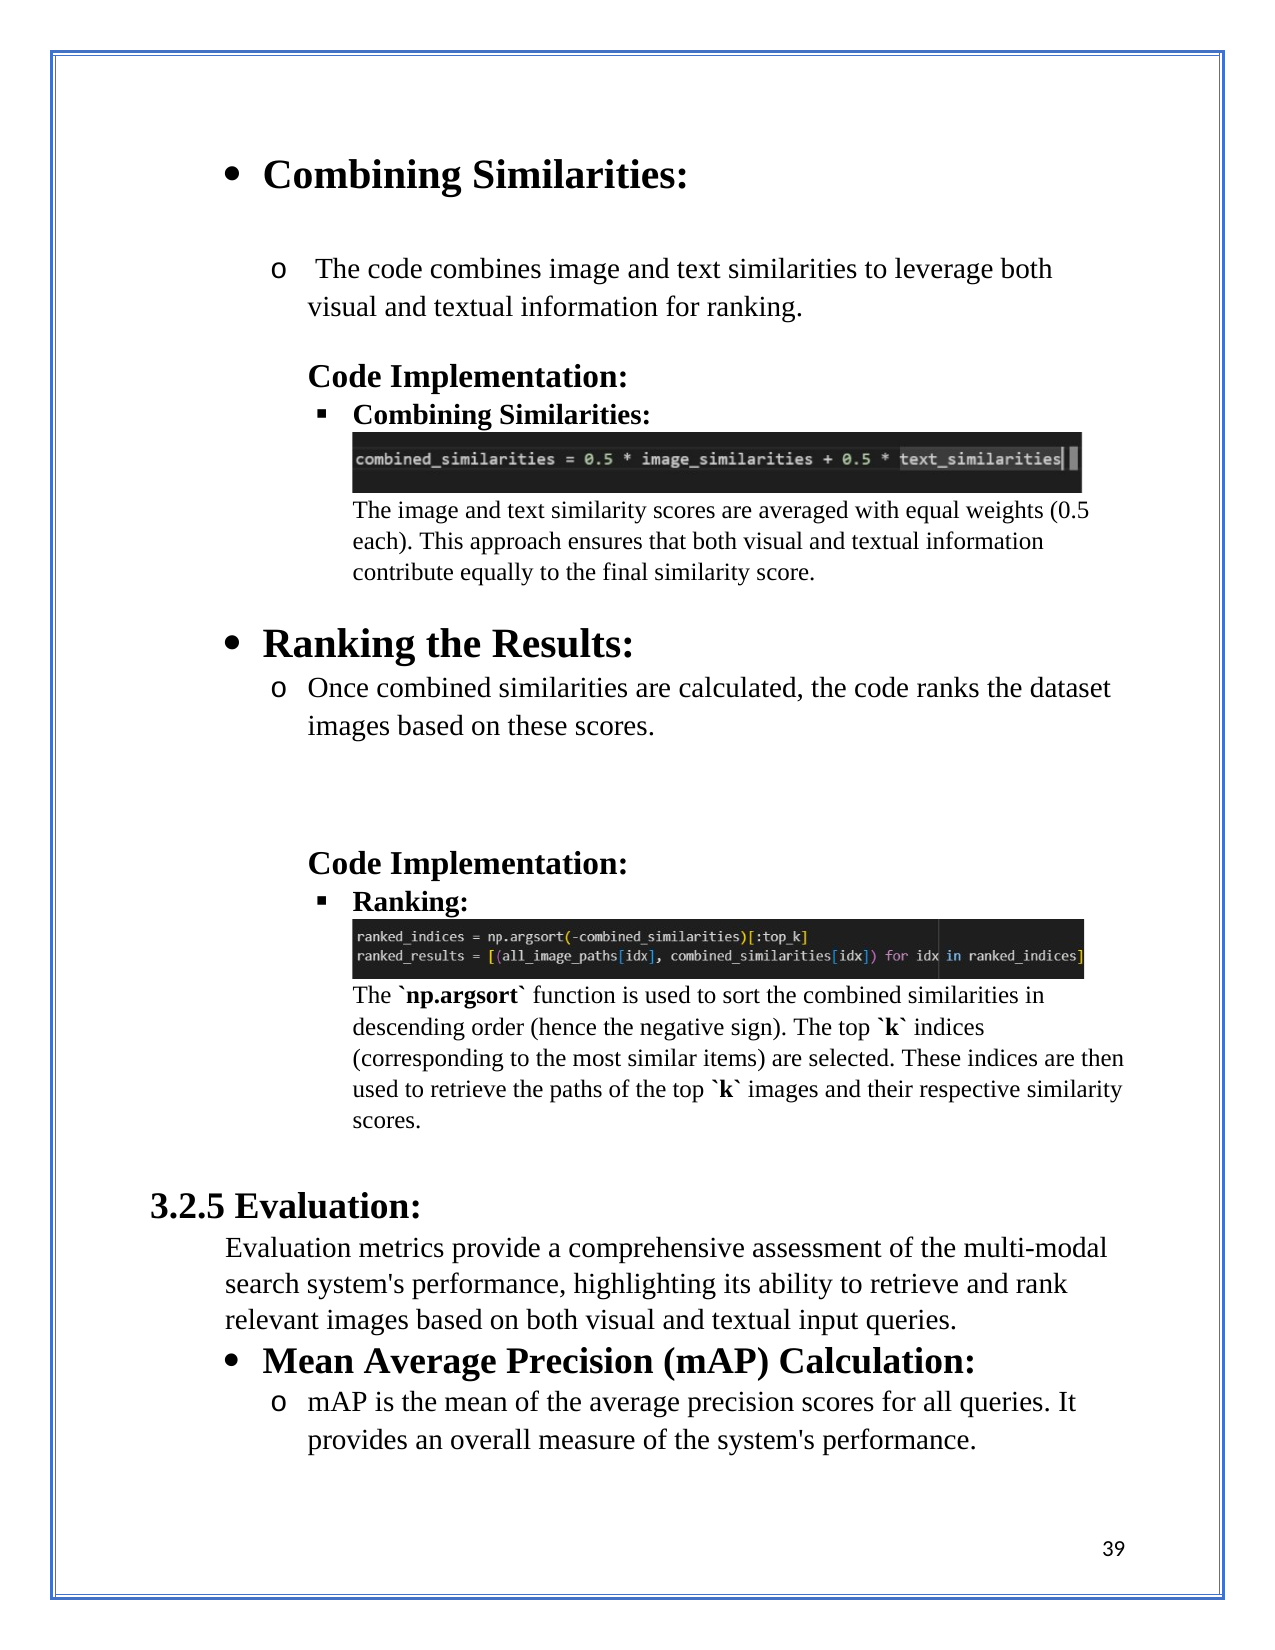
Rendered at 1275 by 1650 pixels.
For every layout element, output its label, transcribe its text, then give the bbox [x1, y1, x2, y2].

picture [352, 919, 1085, 979]
picture [352, 432, 1083, 493]
list The `np.argsort` function is used to sort the combined similarities in descending order (hence the negative sign). The top `k` indices (corresponding to the most similar items) are selected. These indices are then used to retrieve the paths of the top `k` images and their respective similarity scores. [352, 981, 1125, 1133]
list The image and text similarity scores are averaged with equal weights (0.5 each). This approach ensures that both visual and textual information contribute equally to the final similarity score. [352, 495, 1125, 586]
list mAP is the mean of the average precision scores for all queries. It provides an overall measure of the system's performance. [270, 1384, 1125, 1456]
list The code combines image and text similarities to leverage both visual and textual information for ranking. [270, 252, 1125, 323]
list Code Implementation: [307, 356, 1125, 394]
list Evaluation metrics provide a comprehensive assessment of the multi-modal search system's performance, highlighting its ability to retrieve and rank relevant images based on both visual and textual input queries. [225, 1230, 1125, 1336]
list Code Implementation: [307, 843, 1125, 881]
list Once combined similarities are calculated, the code ranks the dataset images based on these scores. [270, 670, 1125, 741]
list Ranking the Results: [225, 619, 1125, 667]
list Mean Average Precision (mAP) Calculation: [225, 1338, 1125, 1382]
list Combining Similarities: [225, 150, 1125, 198]
subtitle 3.2.5 Evaluation: [150, 1183, 1125, 1227]
